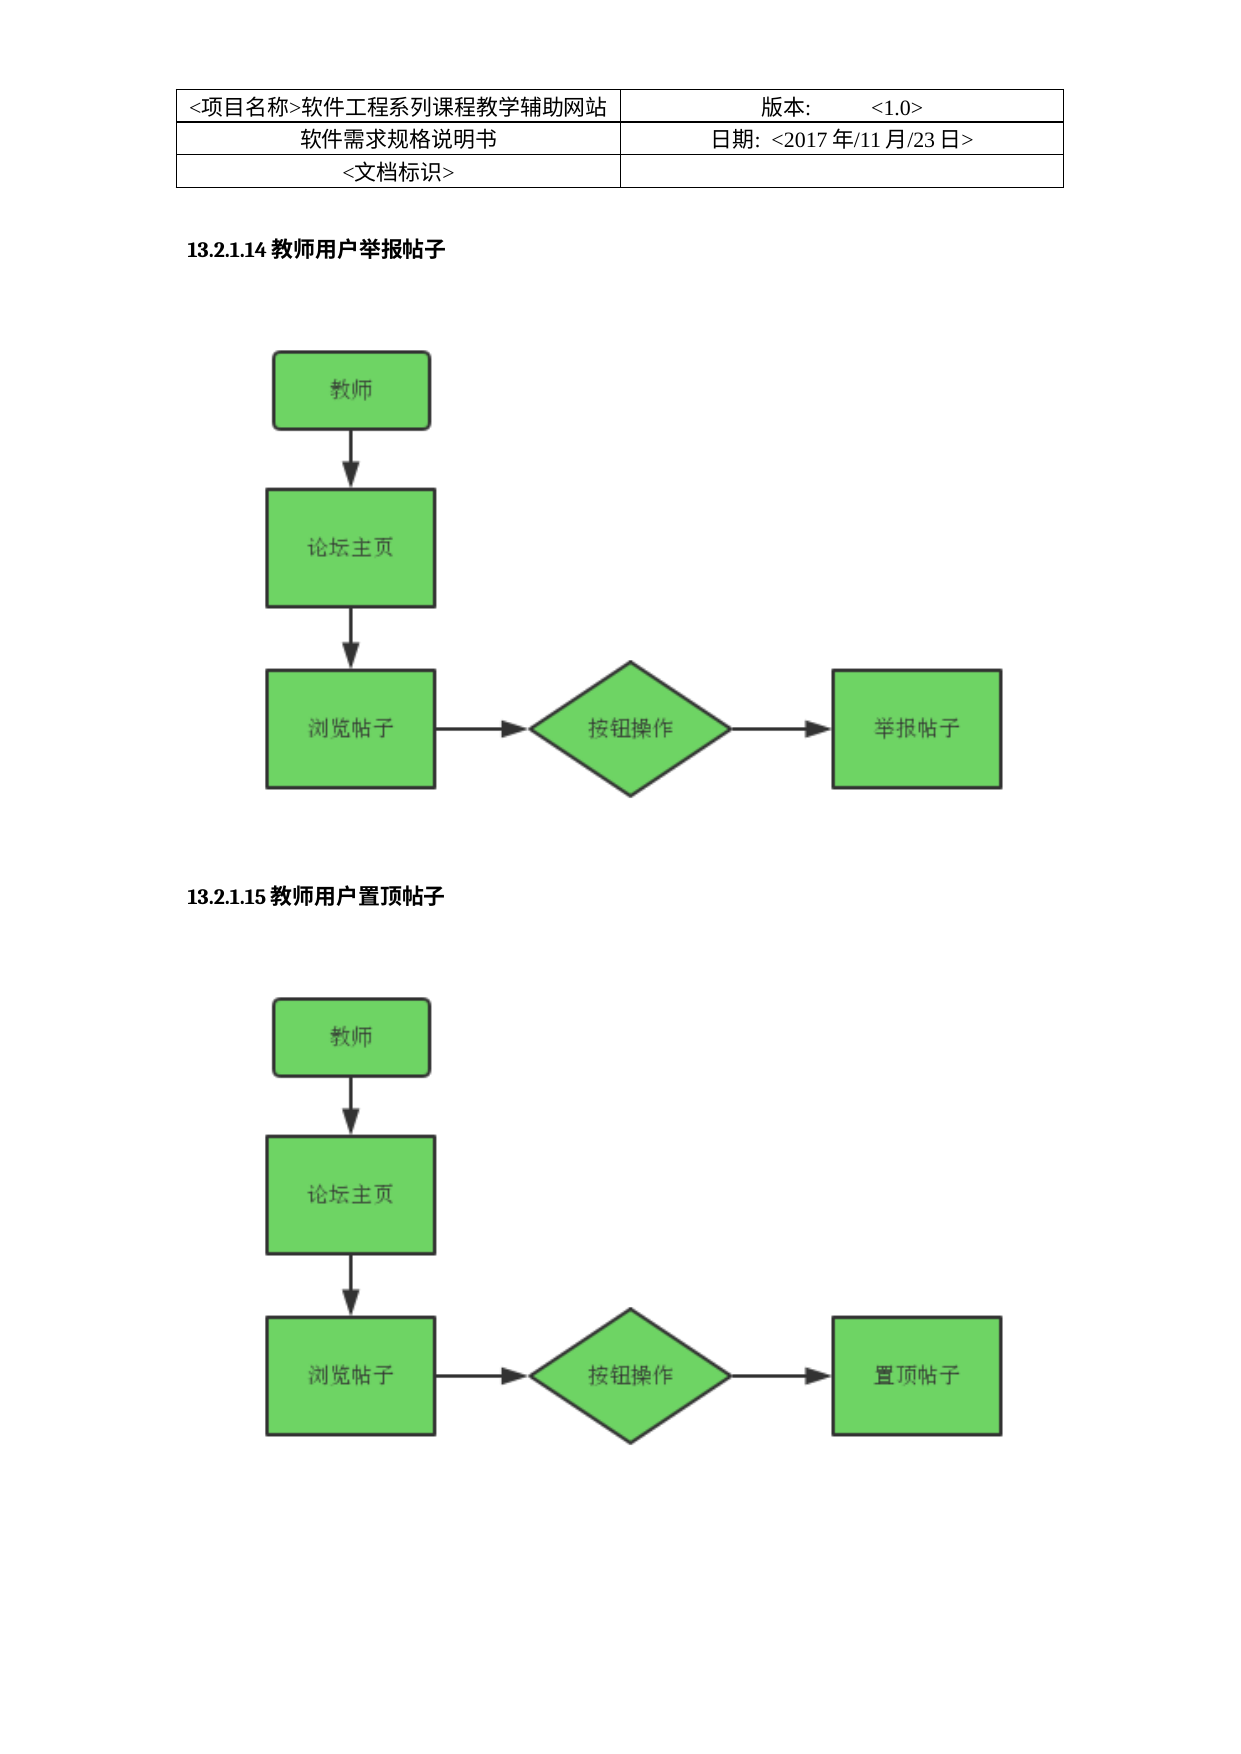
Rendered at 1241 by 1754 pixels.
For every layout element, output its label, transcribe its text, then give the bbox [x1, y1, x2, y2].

picture [187, 919, 1053, 1497]
picture [187, 272, 1053, 850]
subtitle 13.2.1.15教师用户置顶帖子 [187, 879, 1053, 911]
subtitle 13.2.1.14教师用户举报帖子 [187, 231, 1053, 264]
